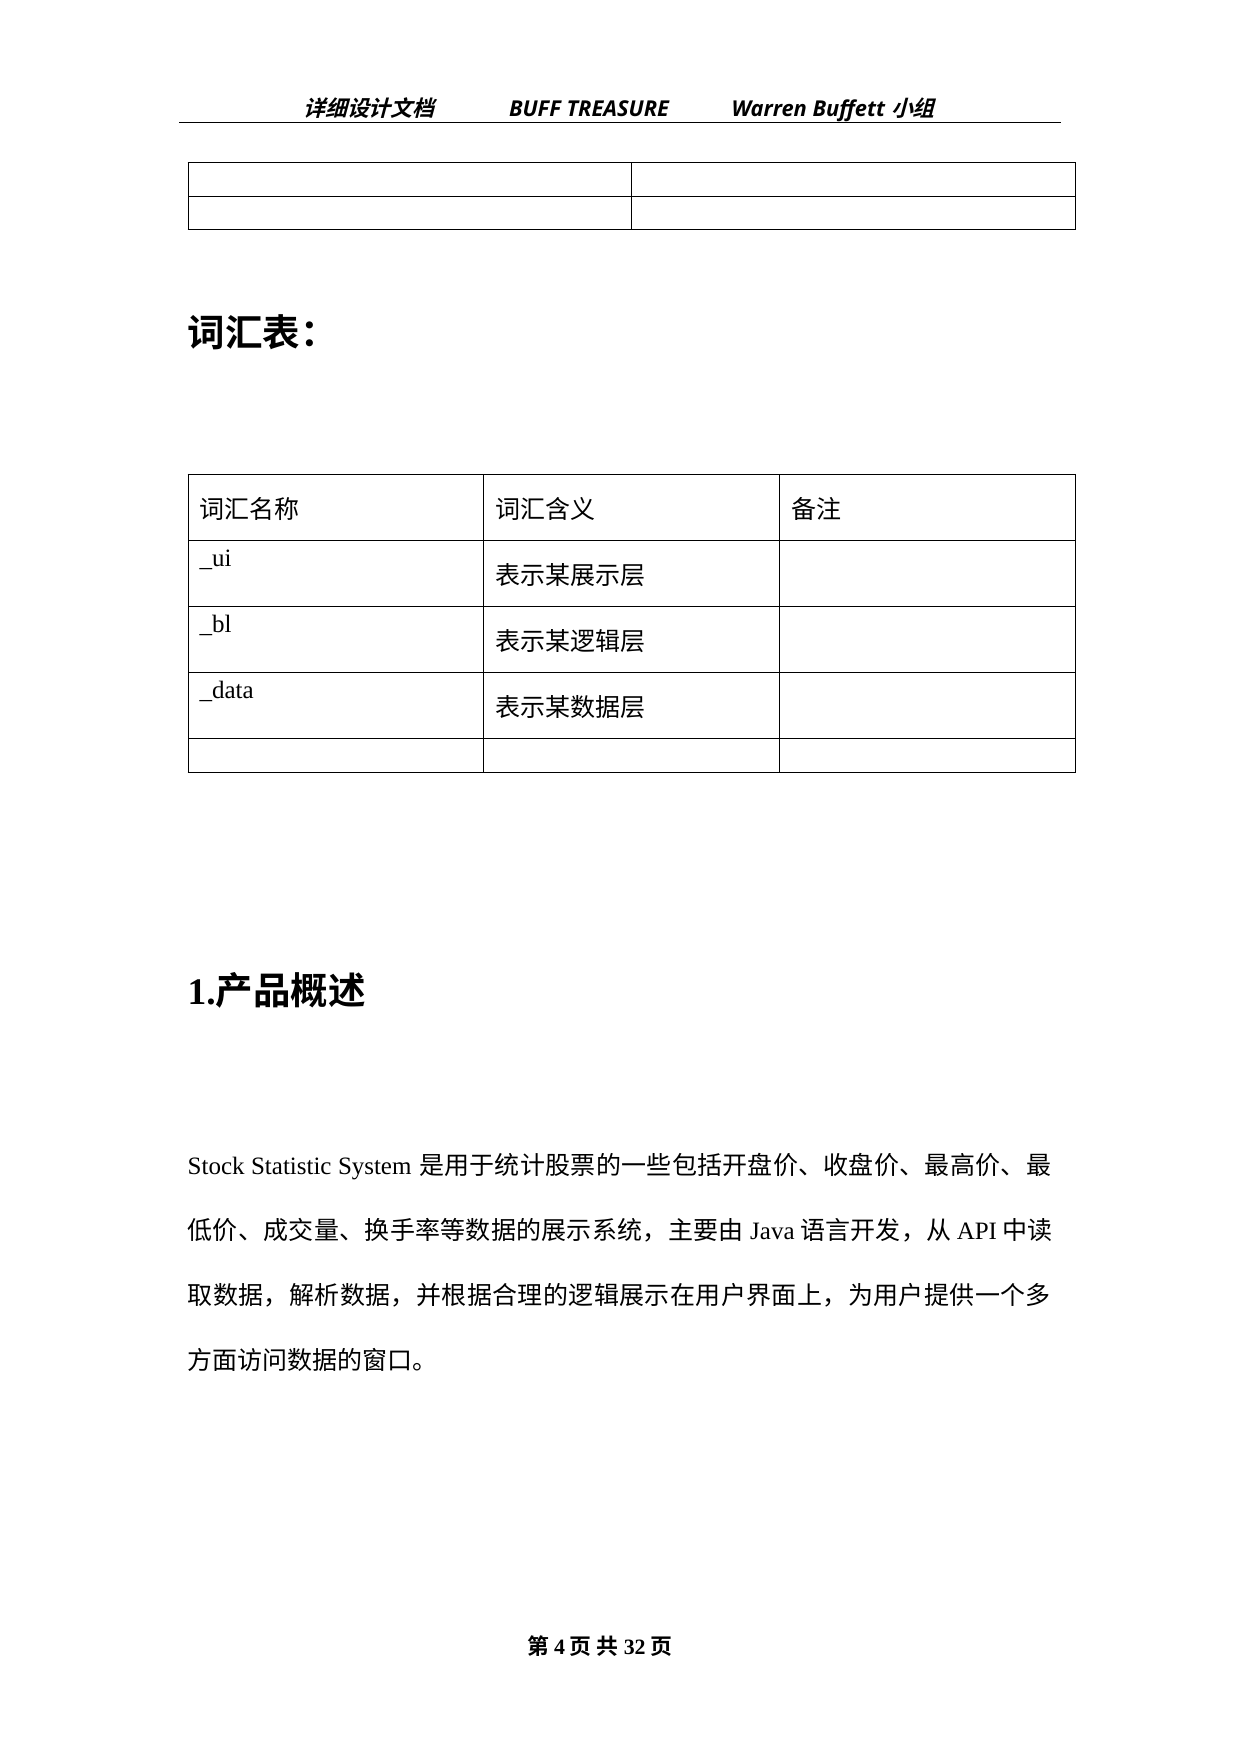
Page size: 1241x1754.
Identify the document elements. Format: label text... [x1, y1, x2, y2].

table_header 词汇含义 [484, 475, 779, 540]
table_cell _data [189, 673, 483, 738]
table_cell [780, 607, 1075, 672]
table_cell 表示某数据层 [484, 673, 779, 738]
table_cell [189, 197, 631, 229]
text Stock Statistic System 是用于统计股票的一些包括开盘价、收盘价、最高价、最低价、成交量、换手率等数据的展示系统，主要由Java语言开发，从API中读取数据，解析数据，并根据合理的逻辑展示在用户界面上，为用户提供一个多方面访问数据的窗口。 [187, 1131, 1053, 1391]
subtitle 1.产品概述 [187, 956, 1053, 1021]
table_cell _ui [189, 541, 483, 606]
table_cell [189, 739, 483, 772]
table_cell 表示某逻辑层 [484, 607, 779, 672]
table_cell [632, 163, 1075, 196]
table_cell [632, 197, 1075, 229]
table_header 词汇名称 [189, 475, 483, 540]
table_cell [780, 673, 1075, 738]
table_cell [780, 541, 1075, 606]
table_cell [484, 739, 779, 772]
table_cell [780, 739, 1075, 772]
subtitle 词汇表： [187, 298, 1053, 363]
table_header 备注 [780, 475, 1075, 540]
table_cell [189, 163, 631, 196]
table_cell 表示某展示层 [484, 541, 779, 606]
table_cell _bl [189, 607, 483, 672]
